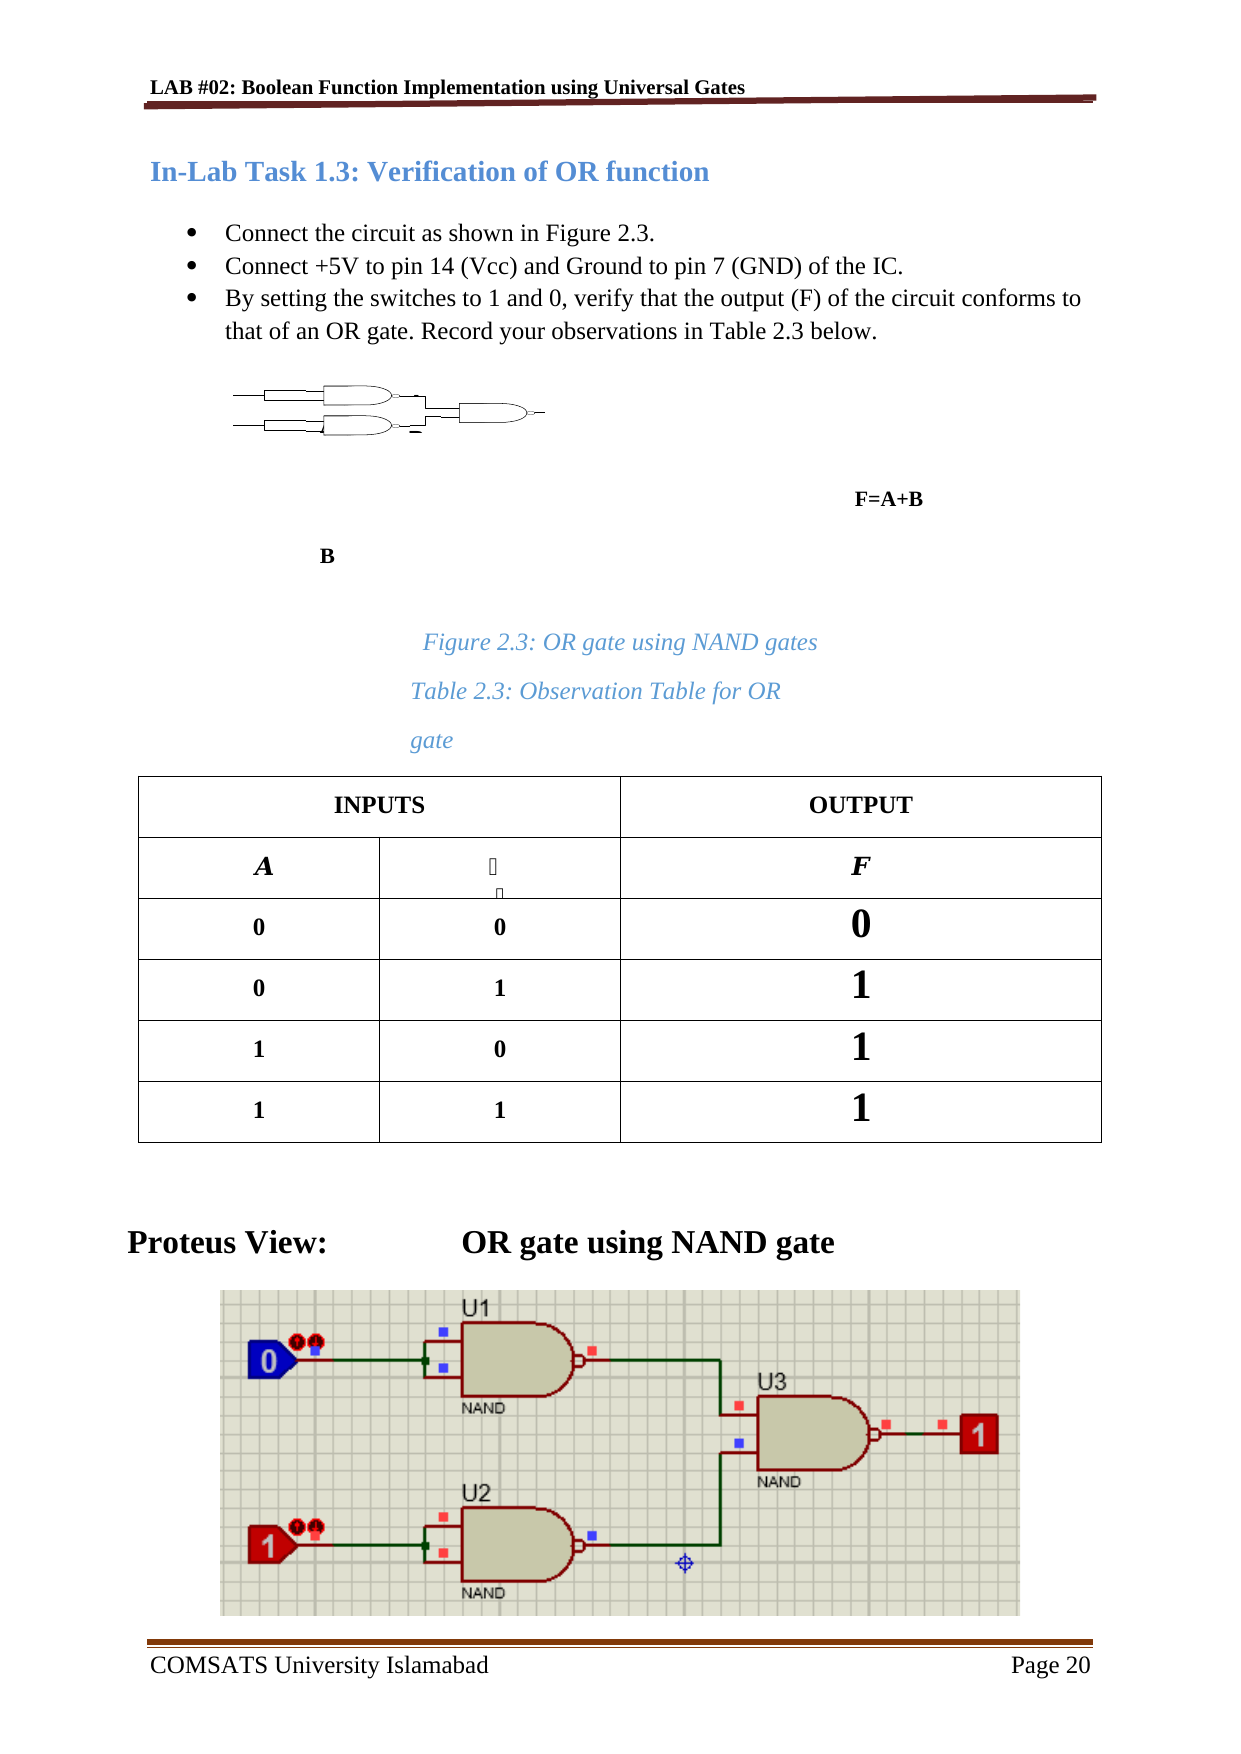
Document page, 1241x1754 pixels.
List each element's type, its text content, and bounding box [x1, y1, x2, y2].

text F=A+B [127, 486, 923, 511]
table_cell 𝑨 [139, 838, 379, 898]
table_cell 1 [139, 1082, 379, 1142]
table_cell 0 [139, 960, 379, 1020]
text B [319, 543, 1113, 568]
text A [319, 413, 1113, 438]
subtitle In-Lab Task 1.3: Verification of OR function [150, 154, 1113, 188]
table_cell 1 [621, 1021, 1101, 1081]
list Connect +5V to pin 14 (Vcc) and Ground to pin 7 (GND) of the IC. [187, 251, 1113, 279]
list Connect the circuit as shown in Figure 2.3. [187, 218, 1113, 247]
table_cell 1 [621, 960, 1101, 1020]
table_cell 1 [380, 960, 620, 1020]
table_cell 1 [139, 1021, 379, 1081]
table_cell 1 [621, 1082, 1101, 1142]
table_cell 0 [621, 899, 1101, 959]
picture [220, 1290, 1020, 1616]
table_cell 1 [380, 1082, 620, 1142]
list By setting the switches to 1 and 0, verify that the output (F) of the circuit conforms to that of an OR gate. Record your observations in Table 2.3 below. [187, 283, 1090, 345]
table_cell 𝑩 [380, 838, 620, 898]
text Proteus View: OR gate using NAND gate [127, 1222, 1113, 1261]
table_header INPUTS [139, 777, 620, 837]
table_cell 𝑭 [621, 838, 1101, 898]
text Figure 2.3: OR gate using NAND gates Table 2.3: Observation Table for OR gate [410, 627, 832, 754]
table_cell 0 [139, 899, 379, 959]
table_header OUTPUT [621, 777, 1101, 837]
table_cell 0 [380, 899, 620, 959]
table_cell 0 [380, 1021, 620, 1081]
